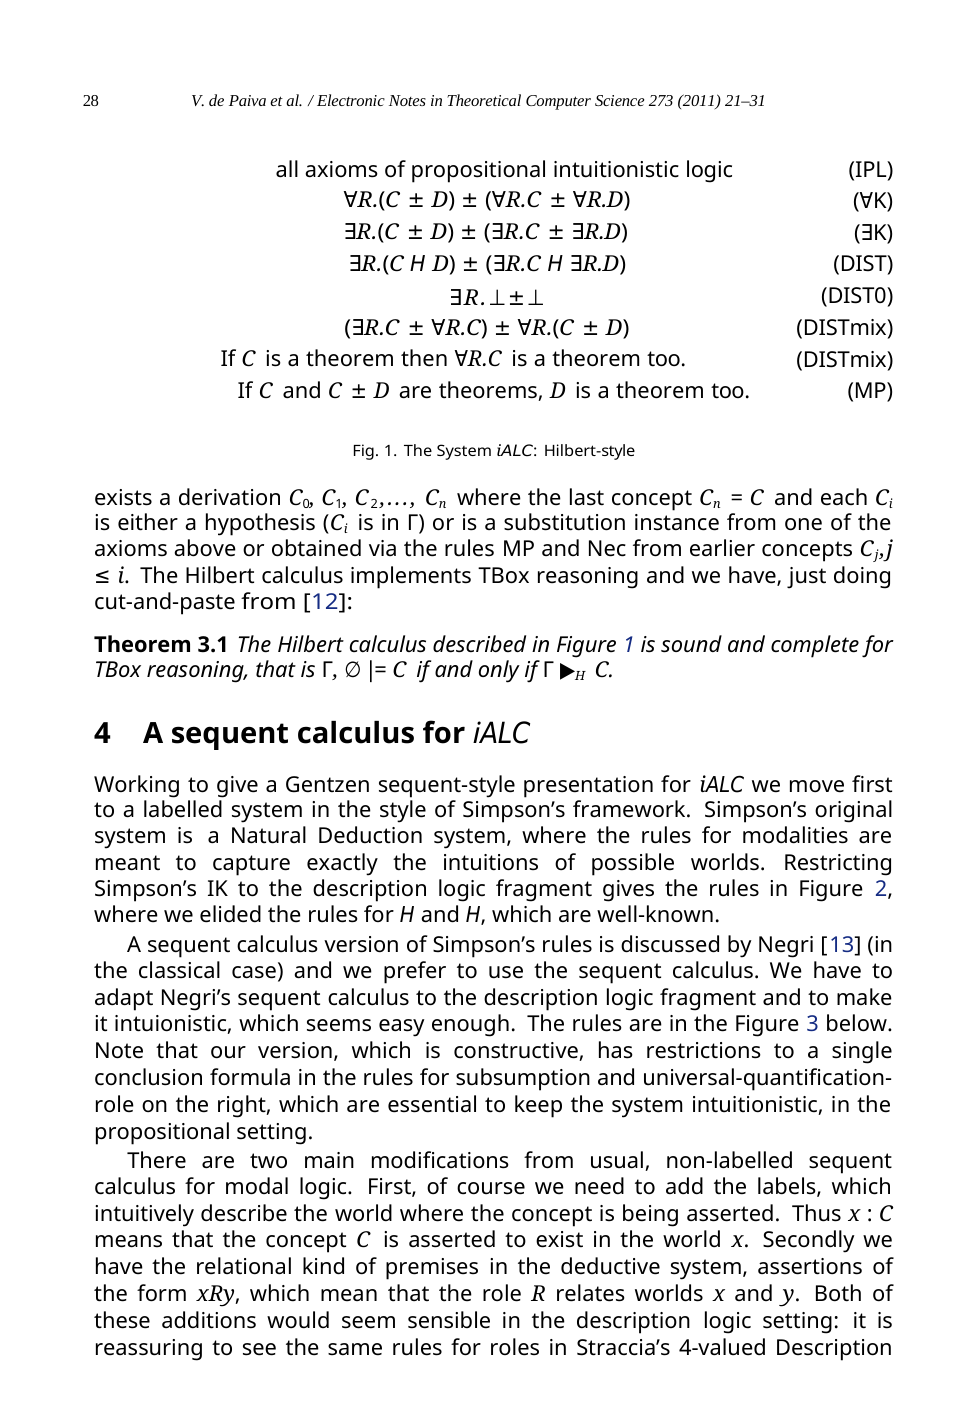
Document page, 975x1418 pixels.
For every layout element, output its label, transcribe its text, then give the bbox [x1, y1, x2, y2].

text Working to give a Gentzen sequent-style presentation for iALC we move first to a labelled system in the style of Simpson’s framework. Simpson’s original system is a Natural Deduction system, where the rules for modalities are meant to capture exactly the intuitions of possible worlds. Restricting Simpson’s IK to the description logic fragment gives the rules in Figure 2, where we elided the rules for H and H, which are well-known. [94, 771, 893, 929]
subtitle A sequent calculus for iALC [94, 713, 910, 752]
text exists a derivation C0, C1, C2,..., Cn where the last concept Cn = C and each Ci is either a hypothesis (Ci is in Γ) or is a substitution instance from one of the axioms above or obtained via the rules MP and Nec from earlier concepts Cj,j ≤ i. The Hilbert calculus implements TBox reasoning and we have, just doing cut-and-paste from [12]: [94, 484, 893, 616]
table_cell ∃R.(C H D) ± (∃R.C H ∃R.D) [215, 249, 766, 281]
table_cell ∃R.(C ± D) ± (∃R.C ± ∃R.D) [215, 217, 766, 249]
table_cell If C is a theorem then ∀R.C is a theorem too. [215, 344, 766, 376]
text A sequent calculus version of Simpson’s rules is discussed by Negri [13] (in the classical case) and we prefer to use the sequent calculus. We have to adapt Negri’s sequent calculus to the description logic fragment and to make it intuionistic, which seems easy enough. The rules are in the Figure 3 below. Note that our version, which is constructive, has restrictions to a single conclusion formula in the rules for subsumption and universal-quantification-role on the right, which are essential to keep the system intuitionistic, in the propositional setting. [94, 931, 893, 1146]
table_cell (DISTmix) [766, 313, 898, 344]
table_cell (DISTmix) [766, 344, 898, 376]
table_header (IPL) [766, 159, 898, 186]
table_cell (DIST0) [766, 281, 898, 313]
table_cell (∃R.C ± ∀R.C) ± ∀R.(C ± D) [215, 313, 766, 344]
table_cell (DIST) [766, 249, 898, 281]
table_cell (∃K) [766, 217, 898, 249]
table_cell (MP) [766, 376, 898, 464]
table_cell If C and C ± D are theorems, D is a theorem too. Fig. 1. The System iALC: Hilbert-style [215, 376, 766, 464]
text Theorem 3.1 The Hilbert calculus described in Figure 1 is sound and complete for TBox reasoning, that is Γ, ∅ |= C if and only if Γ ▶H C. [94, 631, 893, 684]
table_header all axioms of propositional intuitionistic logic [215, 159, 766, 186]
table_cell (∀K) [766, 186, 898, 217]
table_cell ∀R.(C ± D) ± (∀R.C ± ∀R.D) [215, 186, 766, 217]
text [94, 1147, 893, 1362]
table_cell ∃R.⊥±⊥ [215, 281, 766, 313]
